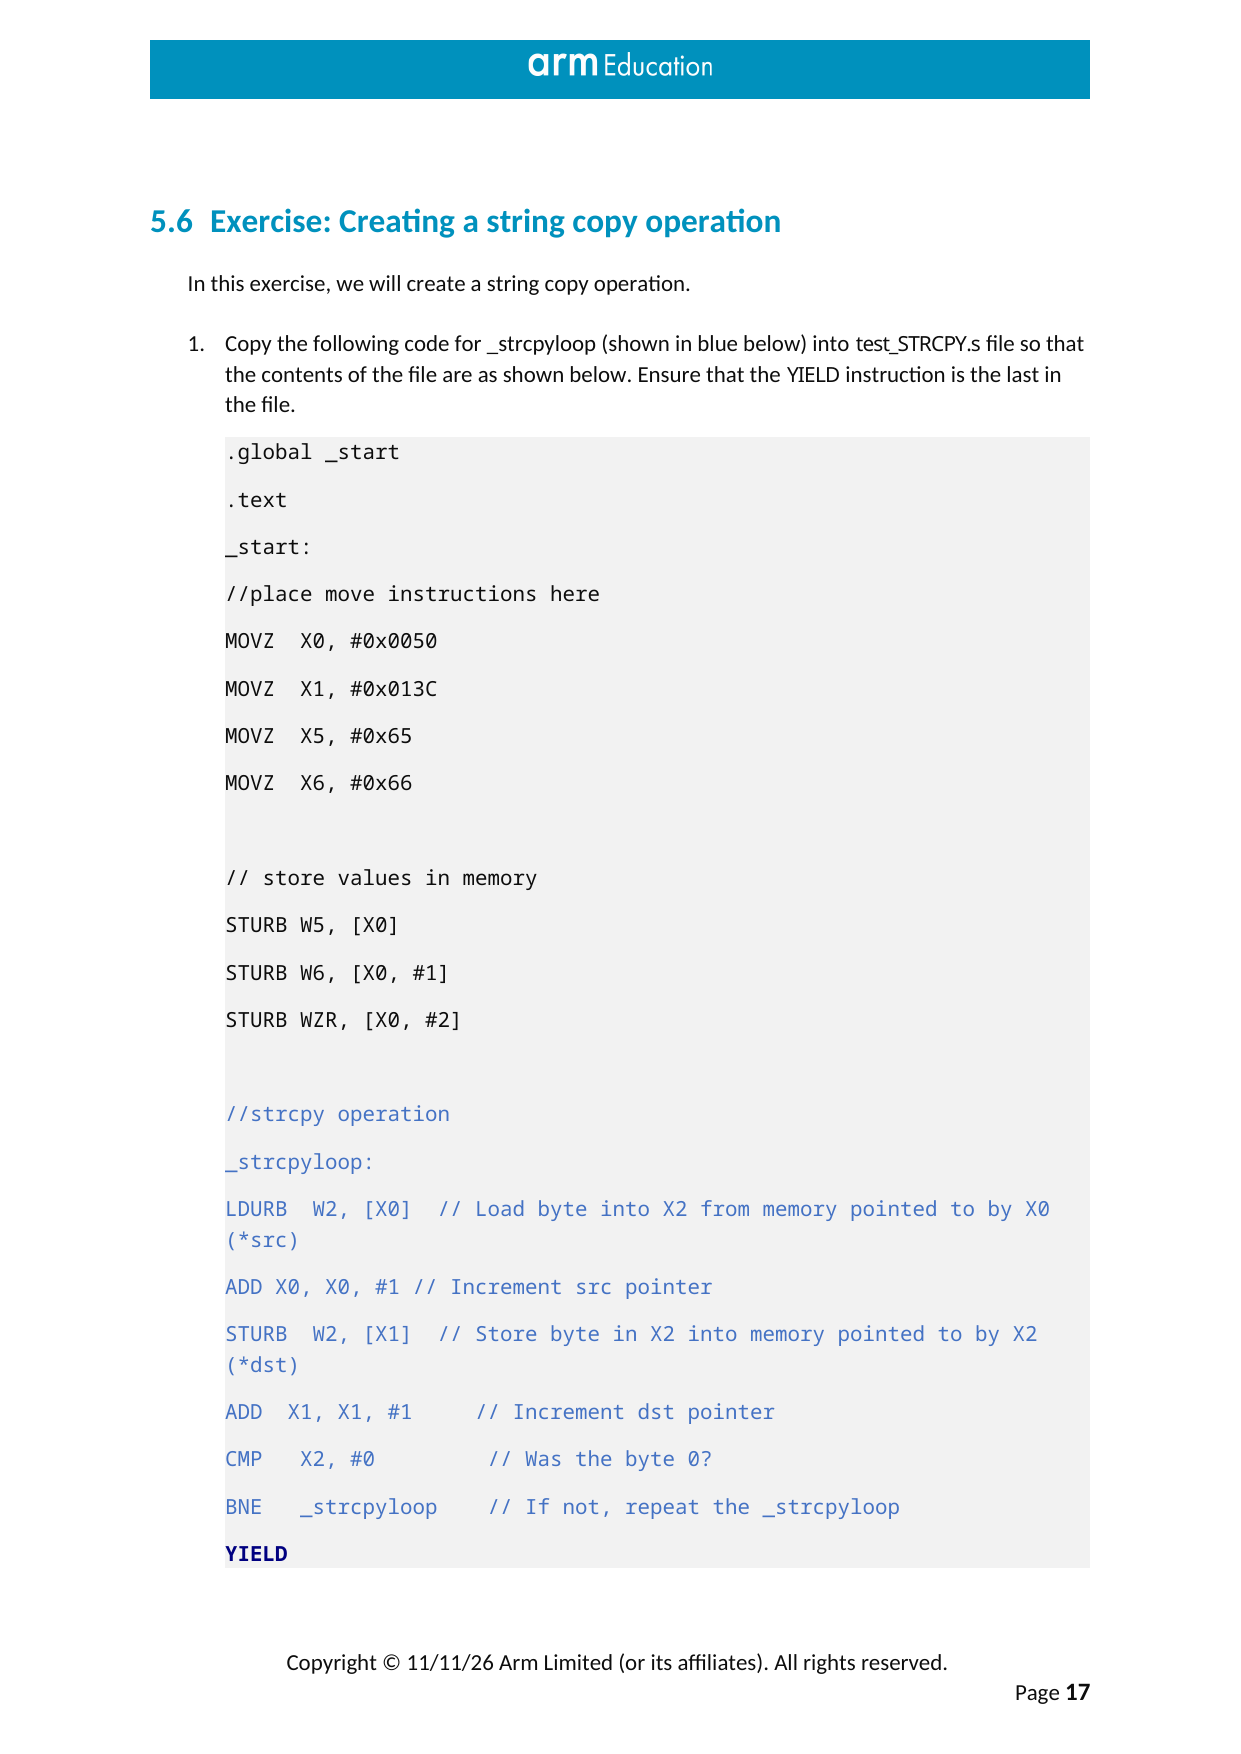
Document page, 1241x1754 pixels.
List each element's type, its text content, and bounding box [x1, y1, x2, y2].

subtitle Exercise: Creating a string copy operation [150, 200, 1090, 241]
picture [529, 54, 548, 75]
text STURB W2, [X1] // Store byte in X2 into memory pointed to by X2 (*dst) [225, 1319, 1090, 1378]
picture [675, 58, 679, 75]
list In this exercise, we will create a string copy operation. [187, 269, 1090, 297]
text //place move instructions here [225, 579, 1090, 608]
text YIELD [225, 1539, 1090, 1568]
picture [554, 54, 566, 75]
text CMP X2, #0 // Was the byte 0? [225, 1444, 1090, 1473]
text _strcpyloop: [225, 1147, 1090, 1175]
text ADD X1, X1, #1 // Increment dst pointer [225, 1397, 1090, 1426]
list Copy the following code for _strcpyloop (shown in blue below) into test_STRCPY.s file so that the contents of the file are as shown below. Ensure that the YIELD instruction is the last in the file. [187, 329, 1090, 419]
text LDURB W2, [X0] // Load byte into X2 from memory pointed to by X0 (*src) [225, 1194, 1090, 1253]
text STURB WZR, [X0, #2] [225, 1005, 1090, 1033]
text .text [225, 485, 1090, 513]
picture [570, 54, 597, 75]
text MOVZ X1, #0x013C [225, 674, 1090, 702]
text // store values in memory [225, 863, 1090, 892]
text MOVZ X0, #0x0050 [225, 627, 1090, 655]
picture [606, 55, 615, 75]
text MOVZ X6, #0x66 [225, 768, 1090, 797]
text MOVZ X5, #0x65 [225, 721, 1090, 750]
text //strcpy operation [225, 1099, 1090, 1128]
text ADD X0, X0, #1 // Increment src pointer [225, 1272, 1090, 1301]
text STURB W5, [X0] [225, 910, 1090, 939]
text STURB W6, [X0, #1] [225, 958, 1090, 986]
text .global _start [225, 437, 1090, 466]
text BNE _strcpyloop // If not, repeat the _strcpyloop [225, 1492, 1090, 1520]
text _start: [225, 532, 1090, 561]
